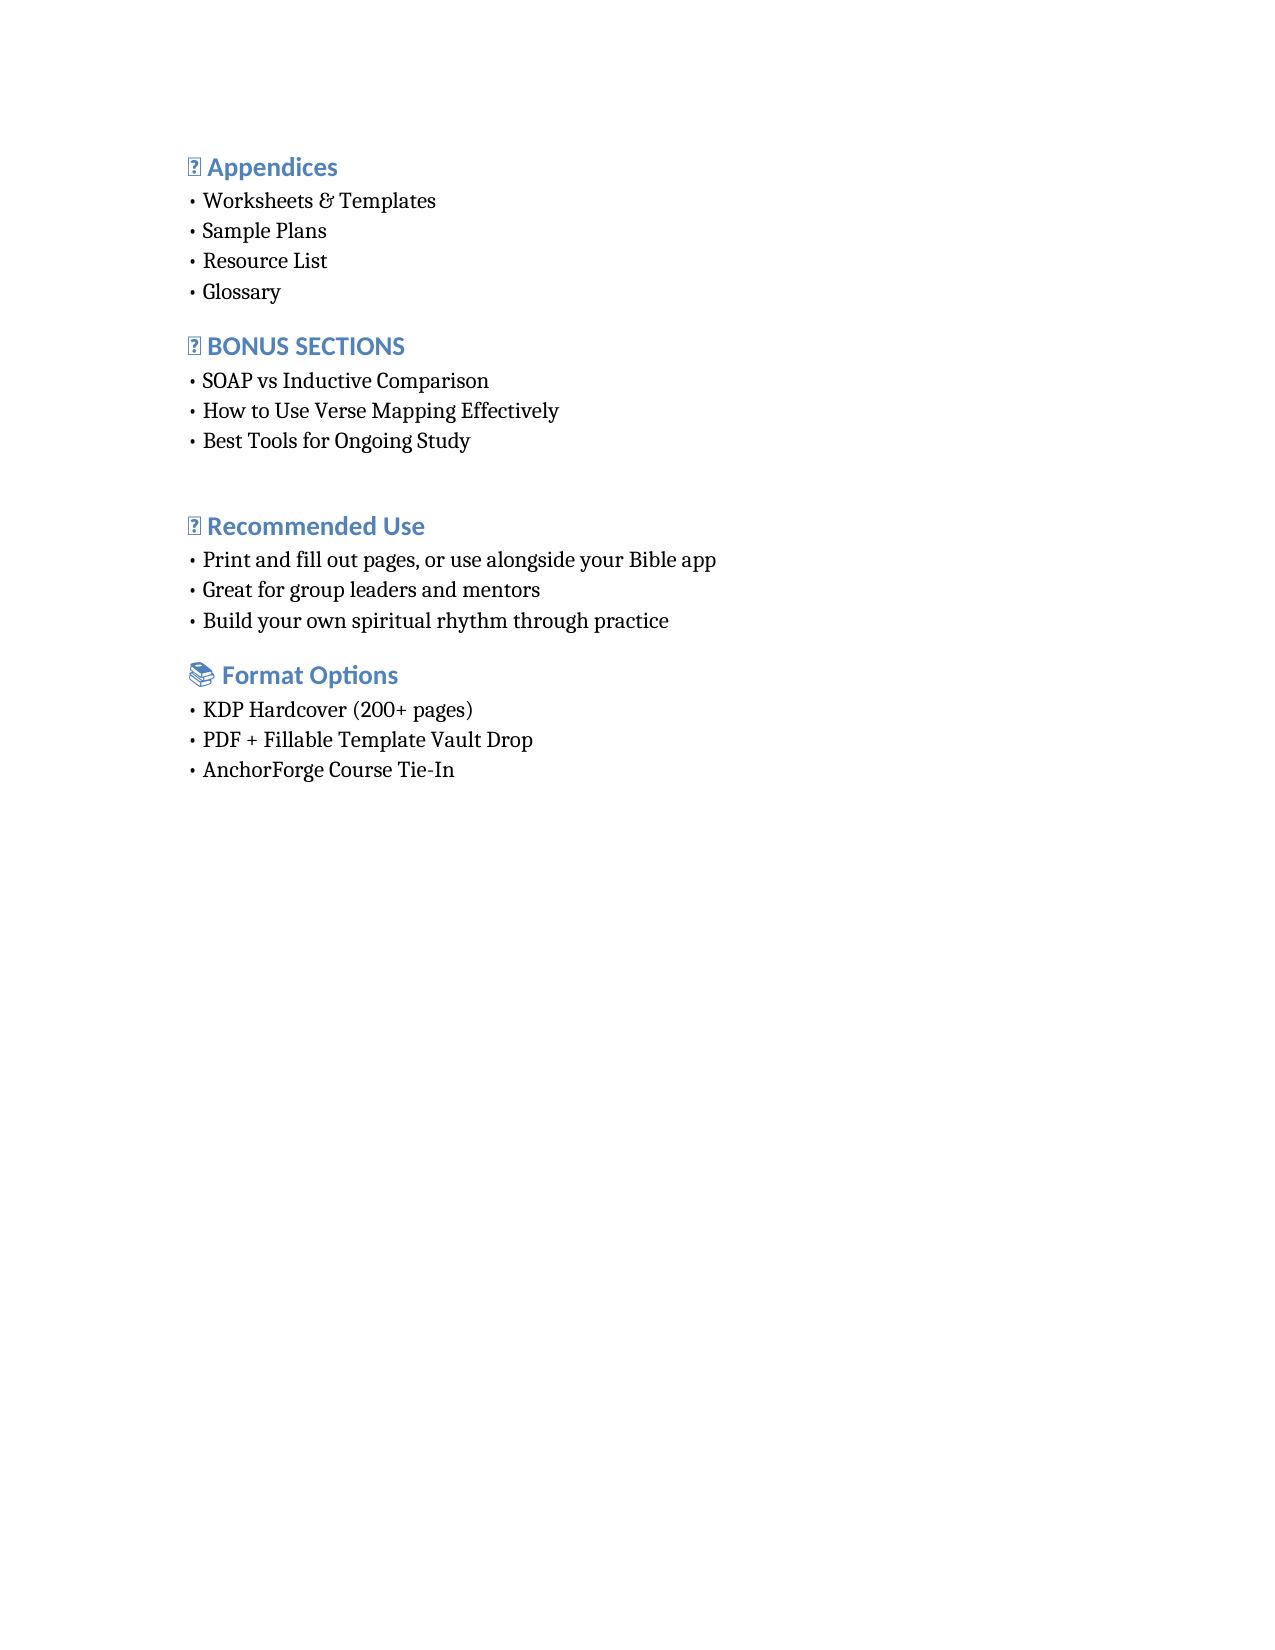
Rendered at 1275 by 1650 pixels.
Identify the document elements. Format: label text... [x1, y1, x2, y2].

text • SOAP vs Inductive Comparison • How to Use Verse Mapping Effectively • Best Tools for Ongoing Study [187, 367, 1087, 484]
text • Worksheets & Templates • Sample Plans • Resource List • Glossary [187, 188, 1087, 305]
subtitle 🎁 BONUS SECTIONS [187, 329, 1087, 363]
text • Print and fill out pages, or use alongside your Bible app • Great for group leaders and mentors • Build your own spiritual rhythm through practice [187, 547, 1087, 634]
text • KDP Hardcover (200+ pages) • PDF + Fillable Template Vault Drop • AnchorForge Course Tie-In [187, 696, 1087, 783]
subtitle 📎 Appendices [187, 150, 1087, 183]
subtitle 📚 Format Options [187, 658, 1087, 692]
subtitle 📝 Recommended Use [187, 509, 1087, 542]
